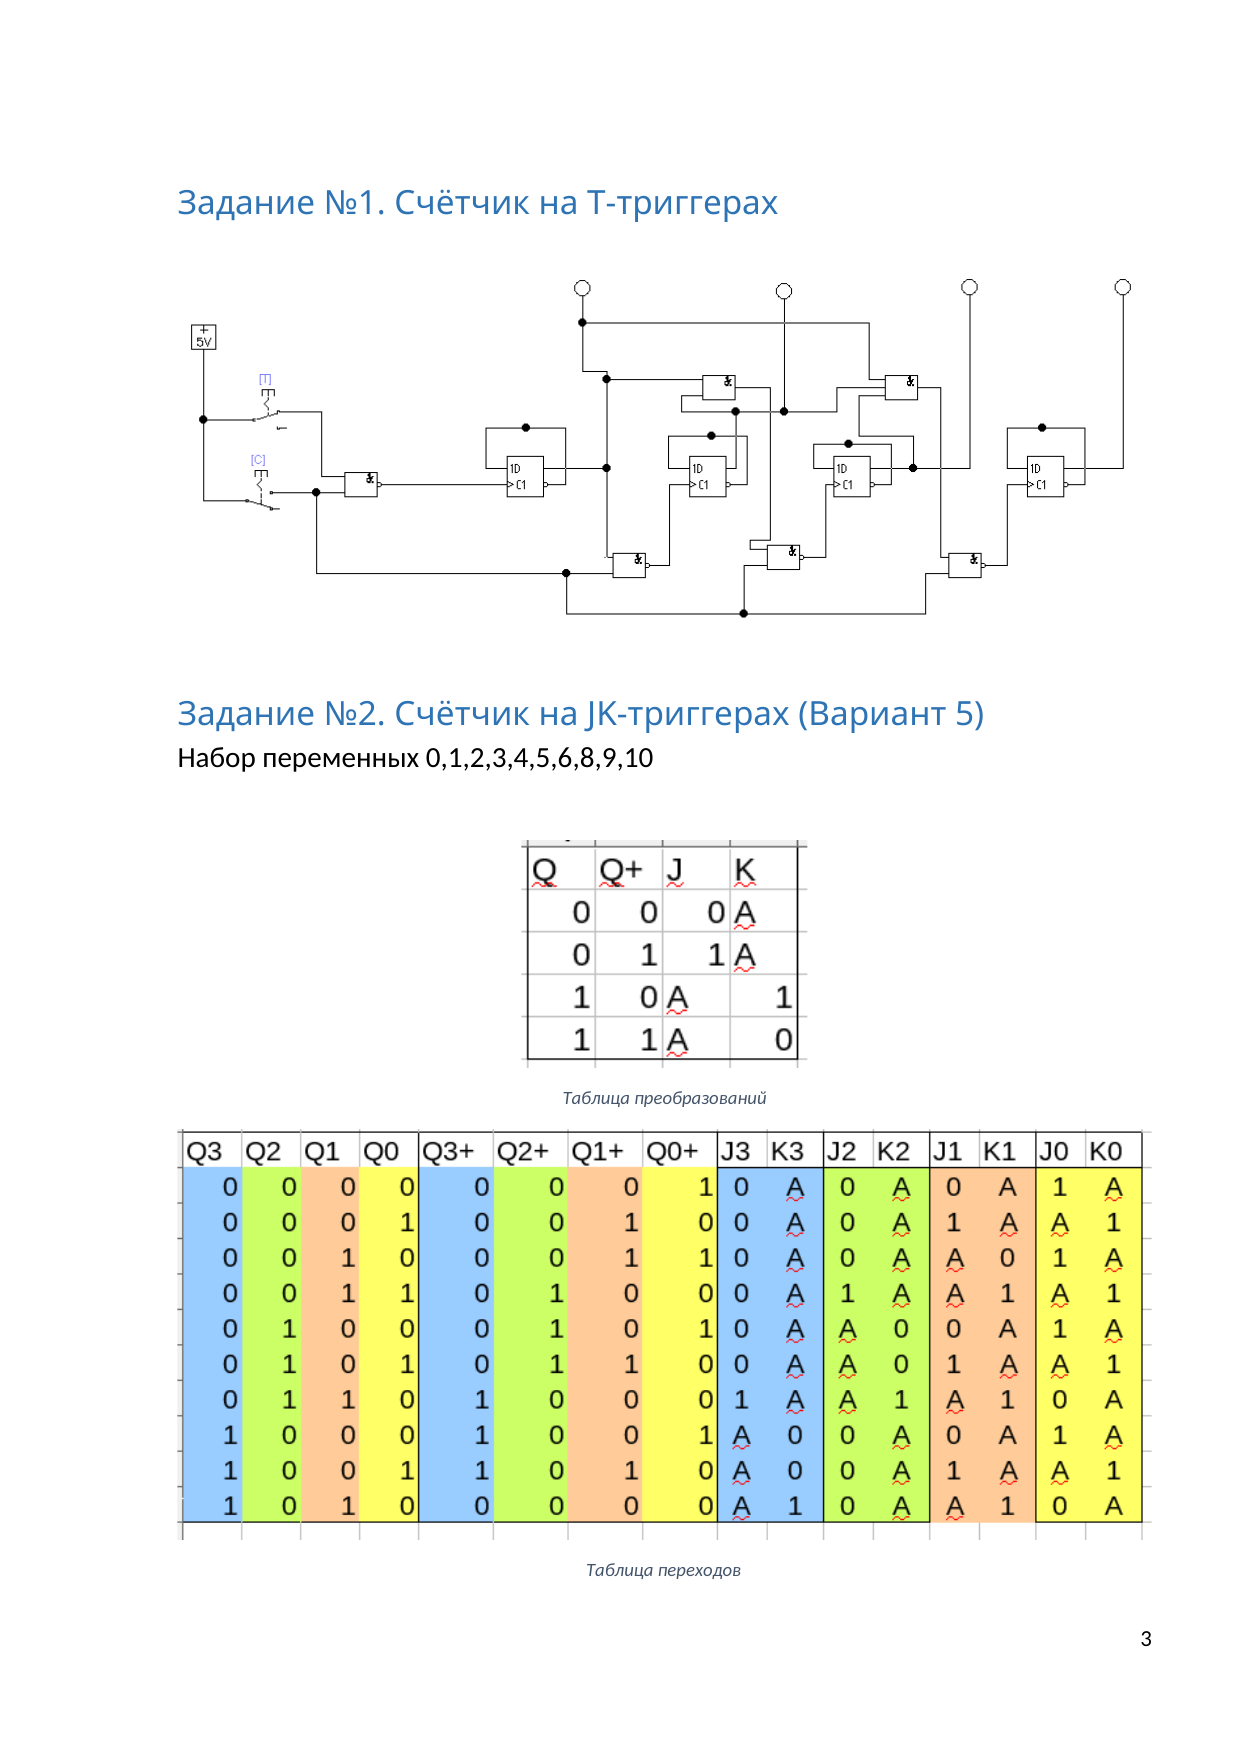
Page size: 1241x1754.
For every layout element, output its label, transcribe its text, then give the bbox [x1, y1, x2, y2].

text Набор переменных 0,1,2,3,4,5,6,8,9,10 [177, 739, 1152, 774]
picture [177, 1129, 1152, 1540]
text Таблица преобразований [177, 1086, 1152, 1109]
text Таблица переходов [177, 1559, 1152, 1582]
picture [177, 274, 1152, 663]
picture [521, 840, 808, 1068]
subtitle Задание №1. Счётчик на T-триггерах [177, 179, 1152, 224]
subtitle Задание №2. Счётчик на JK-триггерах (Вариант 5) [177, 690, 1152, 735]
